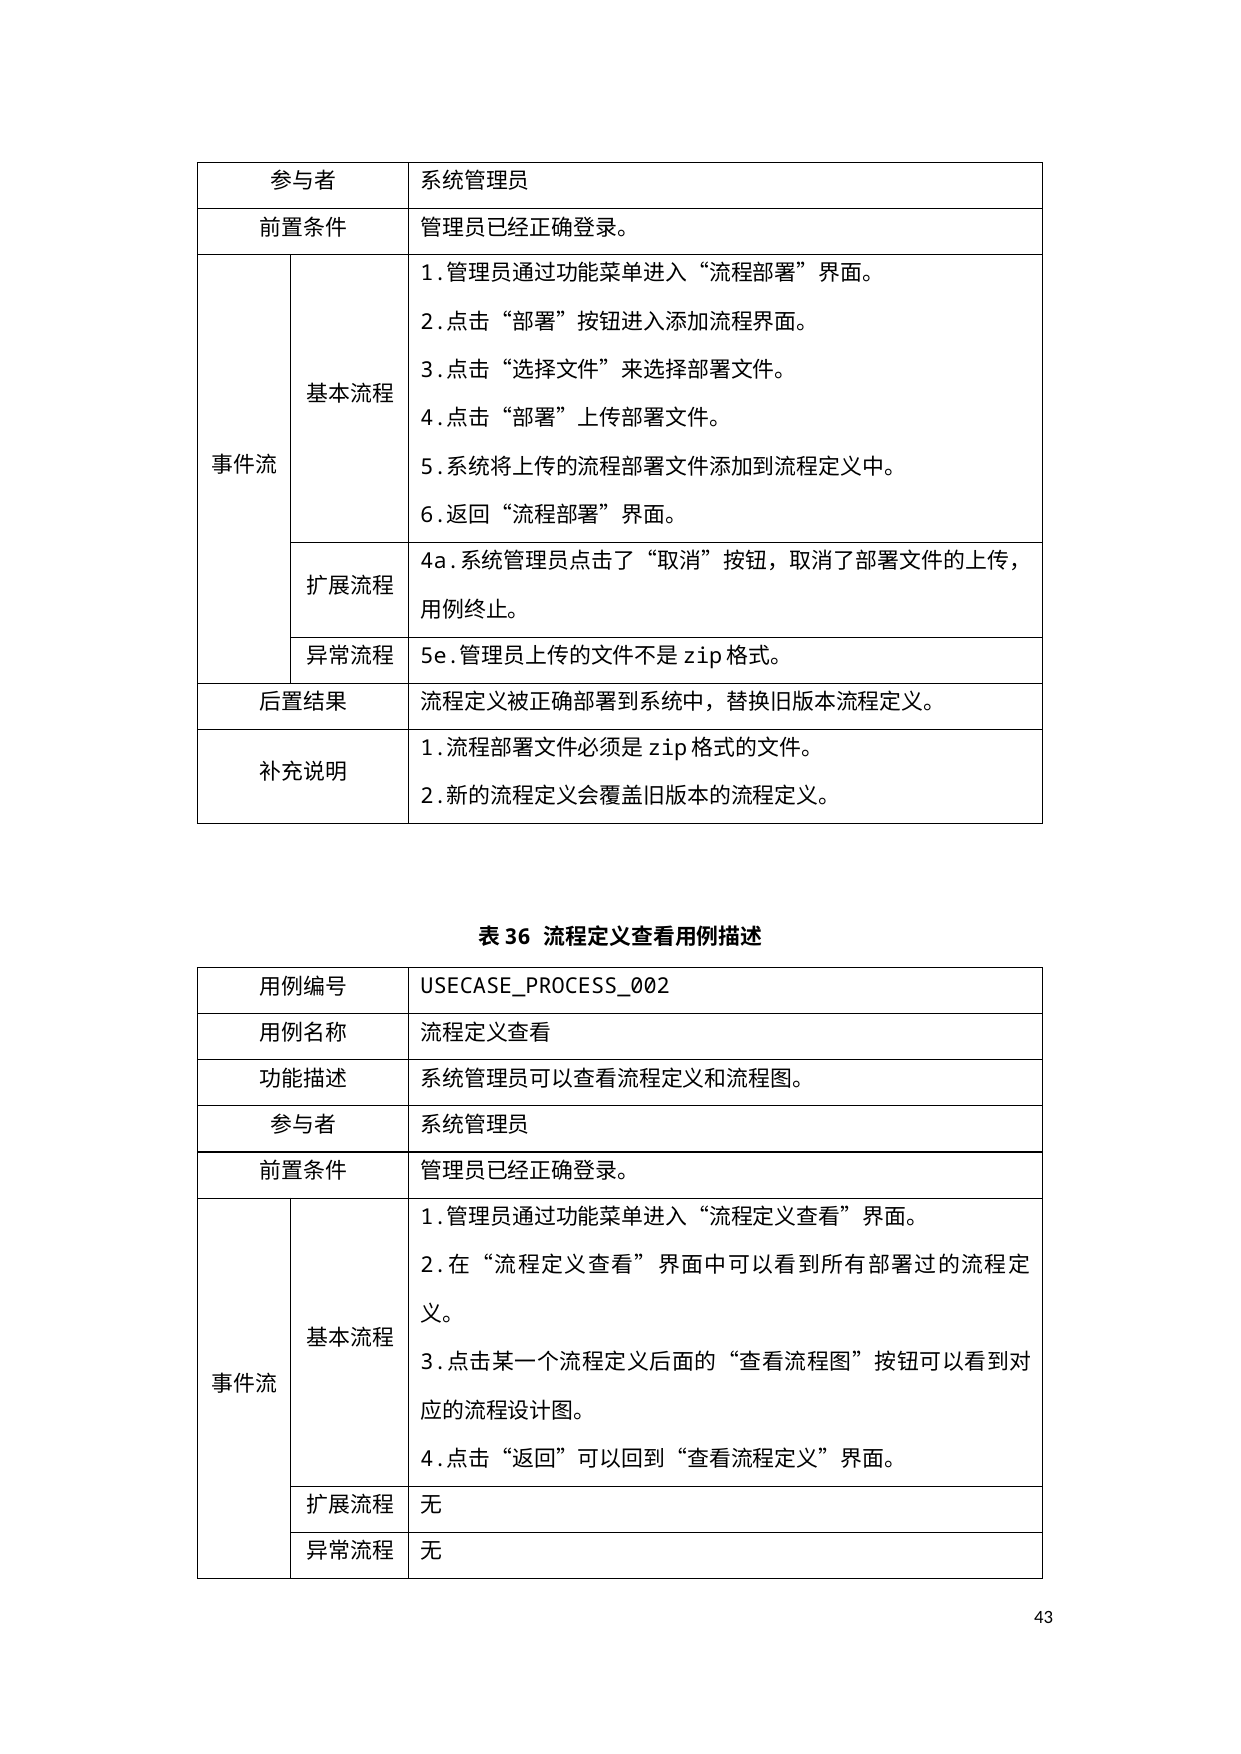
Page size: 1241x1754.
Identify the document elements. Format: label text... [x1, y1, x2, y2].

table_cell 无 [409, 1533, 1042, 1578]
table_cell 参与者 [198, 1106, 408, 1151]
table_cell 前置条件 [198, 209, 408, 254]
table_cell 功能描述 [198, 1060, 408, 1105]
table_cell 补充说明 [198, 730, 408, 823]
table_cell 事件流 [198, 1199, 290, 1578]
table_cell 1.管理员通过功能菜单进入“流程定义查看”界面。 2.在“流程定义查看”界面中可以看到所有部署过的流程定义。 3.点击某一个流程定义后面的“查看流程图”按钮可以看到对应的流程设计图。 4.点击“返回”可以回到“查看流程定义”界面。 [409, 1199, 1042, 1486]
table_header 用例编号 [198, 968, 408, 1013]
table_cell 基本流程 [291, 255, 408, 542]
table_cell 事件流 [198, 255, 290, 683]
table_cell 扩展流程 [291, 1487, 408, 1532]
table_cell 无 [409, 1487, 1042, 1532]
table_cell 系统管理员可以查看流程定义和流程图。 [409, 1060, 1042, 1105]
table_cell 流程定义被正确部署到系统中，替换旧版本流程定义。 [409, 684, 1042, 729]
table_cell 流程定义查看 [409, 1014, 1042, 1059]
table_cell 用例名称 [198, 1014, 408, 1059]
table_cell 系统管理员 [409, 1106, 1042, 1151]
table_cell 1.管理员通过功能菜单进入“流程部署”界面。 2.点击“部署”按钮进入添加流程界面。 3.点击“选择文件”来选择部署文件。 4.点击“部署”上传部署文件。 5.系统将上传的流程部署文件添加到流程定义中。 6.返回“流程部署”界面。 [409, 255, 1042, 542]
table_cell 基本流程 [291, 1199, 408, 1486]
table_cell 系统管理员 [409, 163, 1042, 208]
table_cell 扩展流程 [291, 543, 408, 637]
text 表36 流程定义查看用例描述 [187, 919, 1053, 951]
table_cell 4a.系统管理员点击了“取消”按钮，取消了部署文件的上传，用例终止。 [409, 543, 1042, 637]
table_cell 异常流程 [291, 1533, 408, 1578]
table_cell 异常流程 [291, 638, 408, 683]
table_cell 后置结果 [198, 684, 408, 729]
table_header USECASE_PROCESS_002 [409, 968, 1042, 1013]
table_cell 前置条件 [198, 1153, 408, 1197]
table_cell 1.流程部署文件必须是zip格式的文件。 2.新的流程定义会覆盖旧版本的流程定义。 [409, 730, 1042, 823]
table_cell 管理员已经正确登录。 [409, 209, 1042, 254]
table_cell 管理员已经正确登录。 [409, 1153, 1042, 1197]
table_cell 5e.管理员上传的文件不是zip格式。 [409, 638, 1042, 683]
table_cell 参与者 [198, 163, 408, 208]
